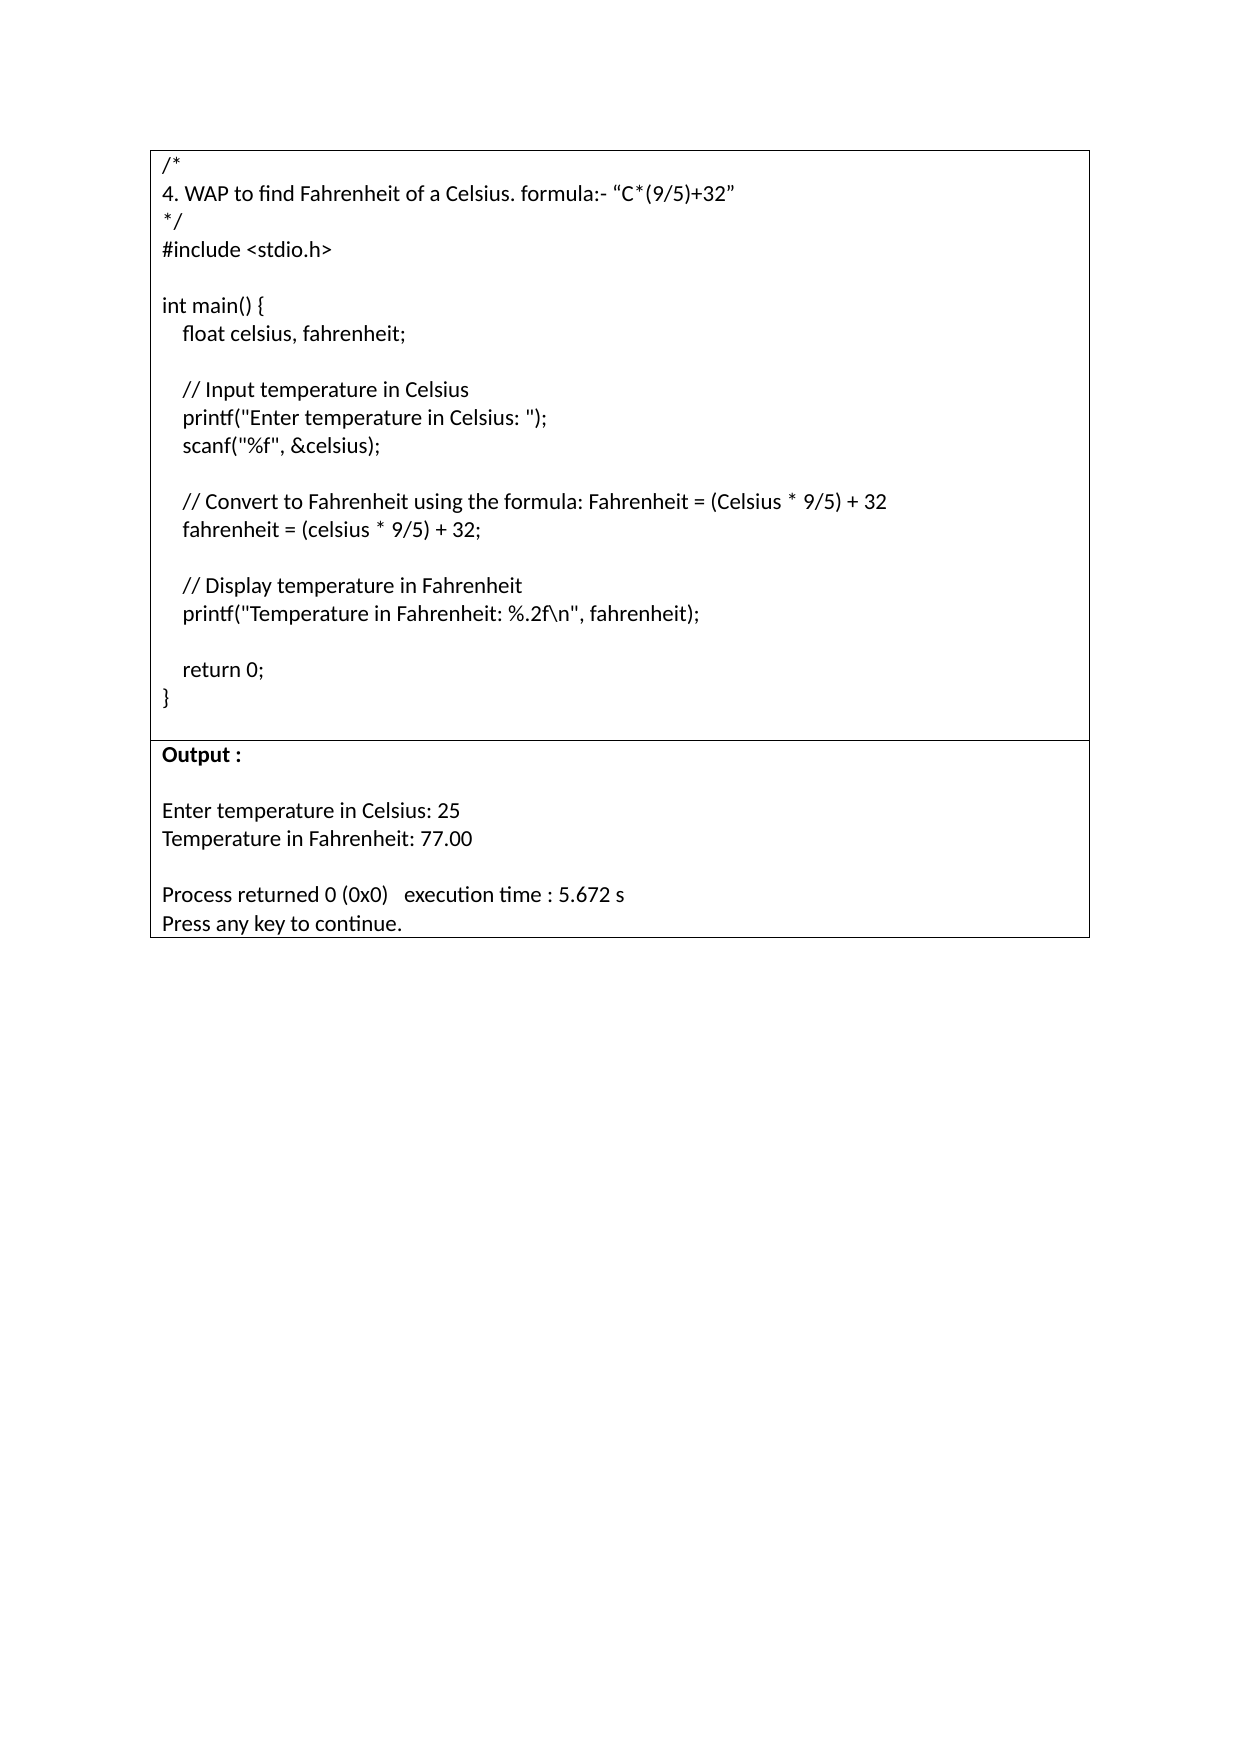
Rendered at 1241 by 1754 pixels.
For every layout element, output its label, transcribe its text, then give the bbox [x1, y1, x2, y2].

table_header /* 4. WAP to find Fahrenheit of a Celsius. formula:- “C*(9/5)+32” */ #include <stdio.h> int main() { float celsius, fahrenheit; // Input temperature in Celsius printf("Enter temperature in Celsius: "); scanf("%f", &celsius); // Convert to Fahrenheit using the formula: Fahrenheit = (Celsius * 9/5) + 32 fahrenheit = (celsius * 9/5) + 32; // Display temperature in Fahrenheit printf("Temperature in Fahrenheit: %.2f\n", fahrenheit); return 0; } [151, 151, 1089, 739]
table_cell Output : Enter temperature in Celsius: 25 Temperature in Fahrenheit: 77.00 Process returned 0 (0x0) execution time : 5.672 s Press any key to continue. [151, 741, 1089, 937]
